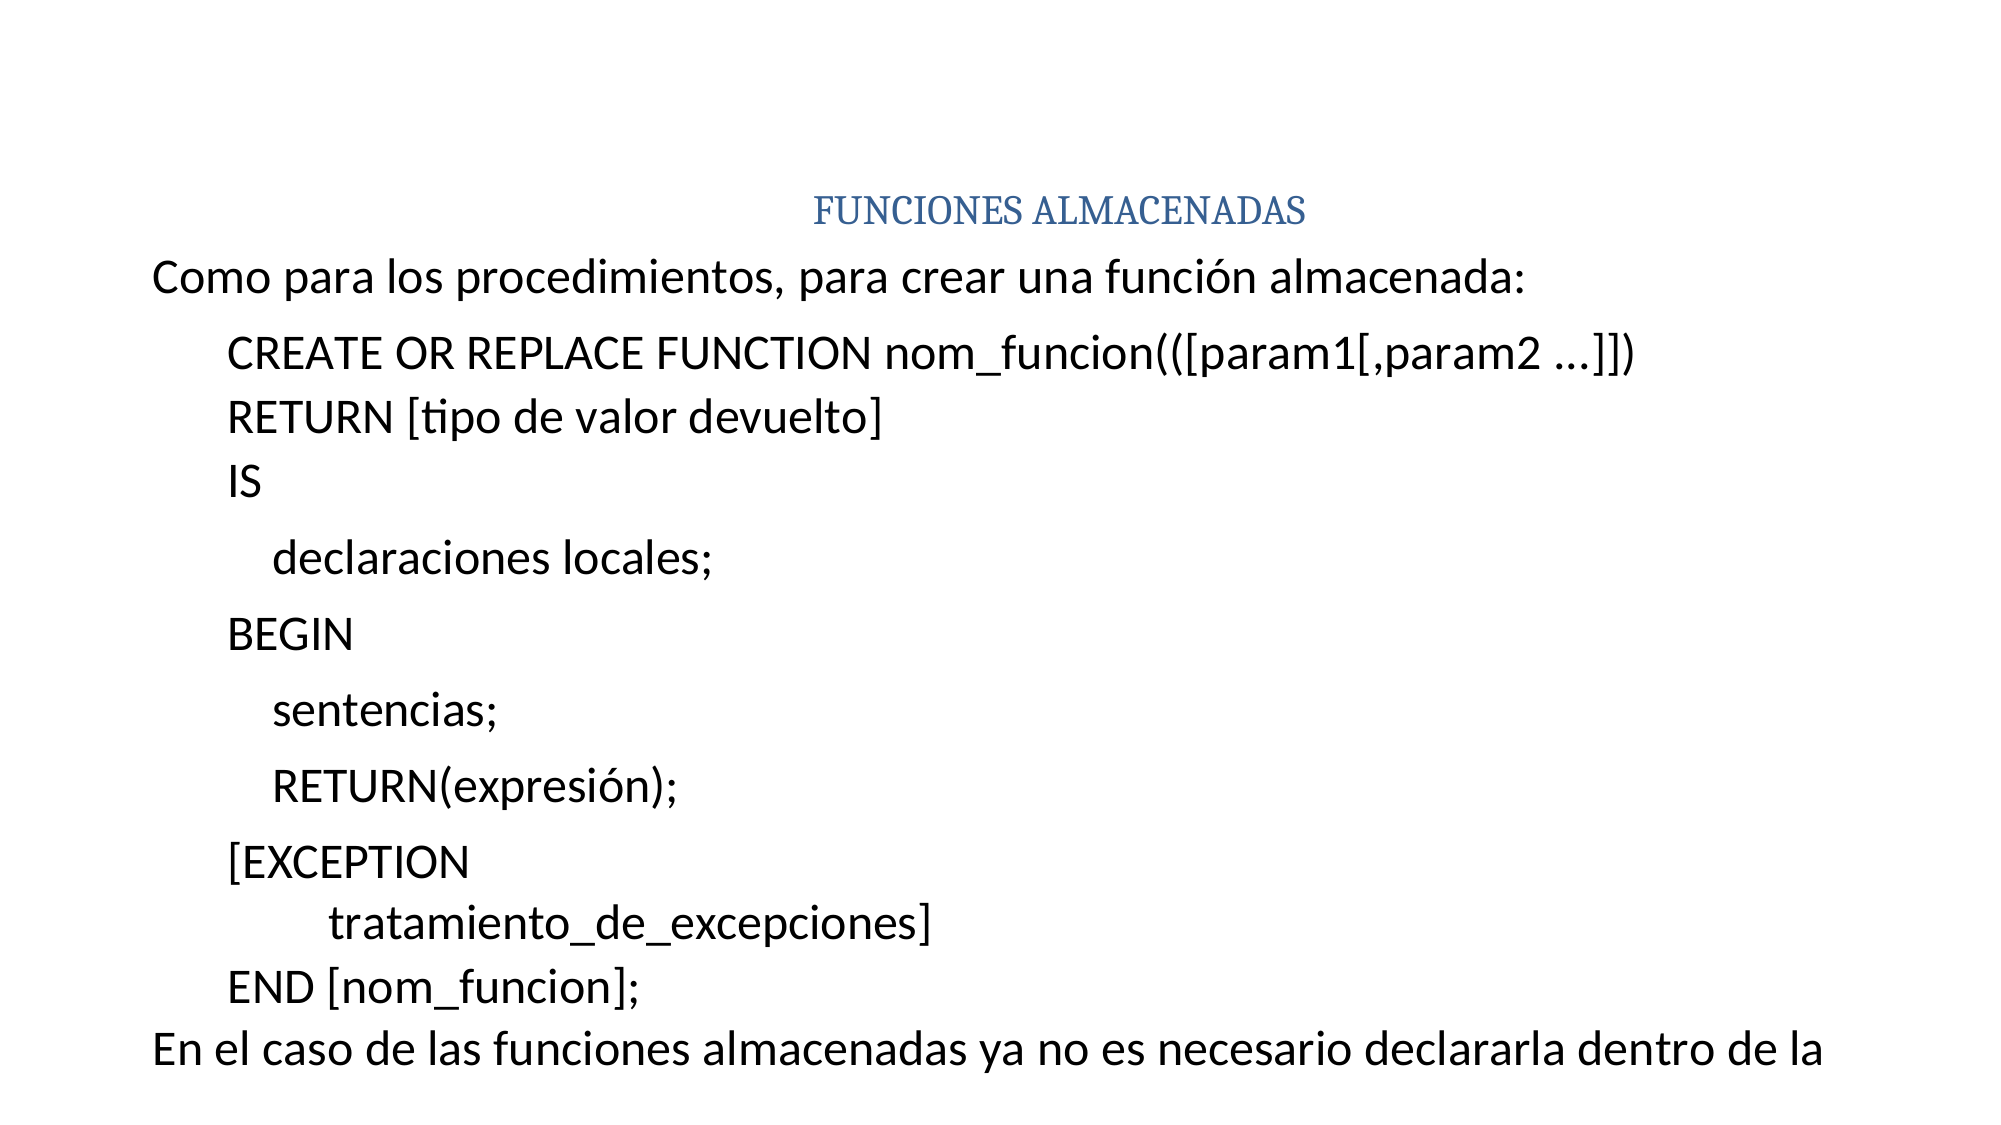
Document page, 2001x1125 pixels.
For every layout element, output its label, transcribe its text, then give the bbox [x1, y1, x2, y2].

text declaraciones locales; [272, 526, 1985, 587]
text CREATE OR REPLACE FUNCTION nom_funcion(([param1[,param2 ...]]) RETURN [tipo de valor devuelto] [227, 321, 1789, 446]
text [EXCEPTION [227, 831, 1985, 891]
text RETURN(expresión); [272, 754, 681, 815]
text En el caso de las funciones almacenadas ya no es necesario declararla dentro de la [152, 1019, 1985, 1077]
text Como para los procedimientos, para crear una función almacenada: [152, 252, 1985, 304]
text IS [227, 449, 1985, 510]
text tratamiento_de_excepciones] END [nom_funcion]; [227, 891, 934, 1016]
subtitle FUNCIONES ALMACENADAS [133, 150, 1985, 243]
text BEGIN [227, 602, 1985, 663]
text sentencias; [272, 678, 681, 739]
